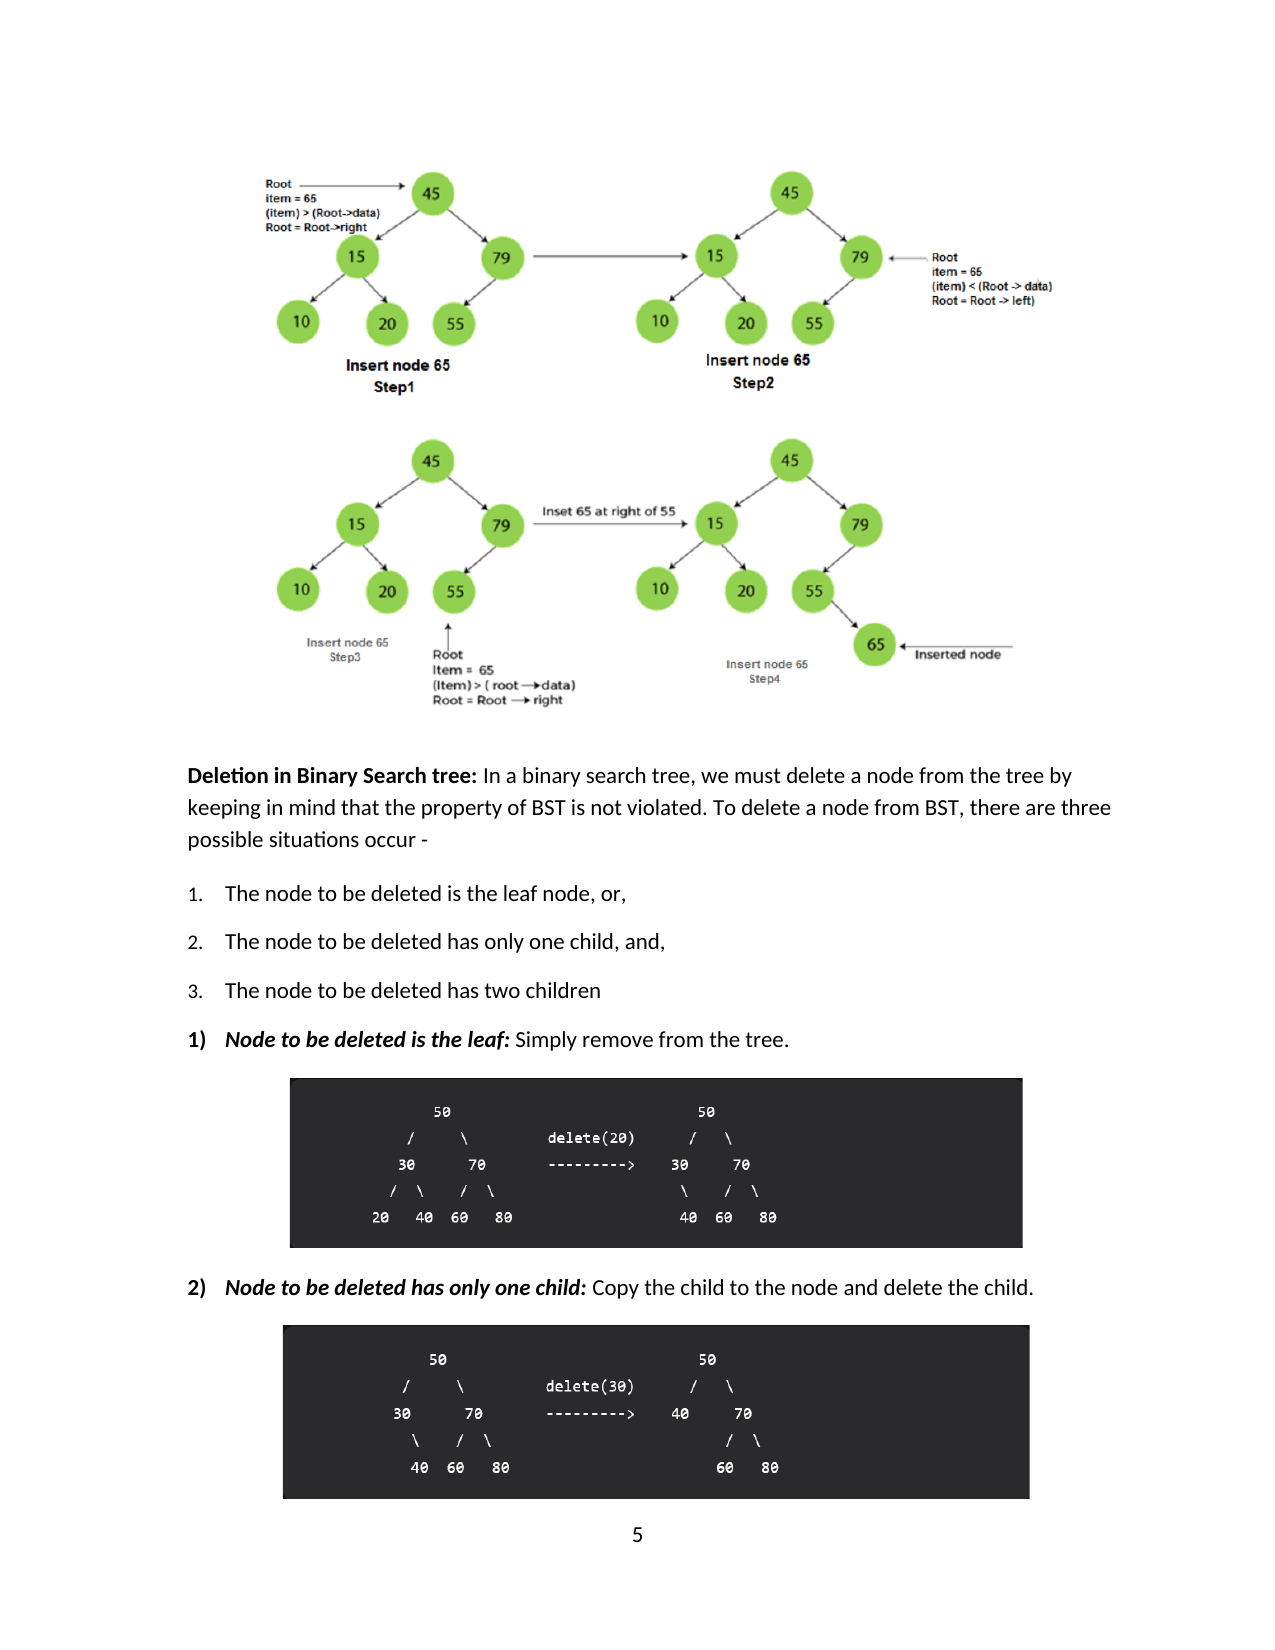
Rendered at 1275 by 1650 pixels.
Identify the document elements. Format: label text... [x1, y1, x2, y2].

list Node to be deleted is the leaf: Simply remove from the tree. [187, 1025, 1125, 1053]
picture [256, 150, 1056, 737]
list The node to be deleted has only one child, and, [187, 927, 1125, 956]
picture [289, 1078, 1023, 1248]
text Deletion in Binary Search tree: In a binary search tree, we must delete a node from the tree by keeping in mind that the property of BST is not violated. To delete a node from BST, there are three possible situations occur - [187, 761, 1125, 854]
list The node to be deleted has two children [187, 976, 1125, 1004]
picture [282, 1325, 1030, 1499]
list The node to be deleted is the leaf node, or, [187, 879, 1125, 907]
list Node to be deleted has only one child: Copy the child to the node and delete the child. [187, 1273, 1125, 1301]
